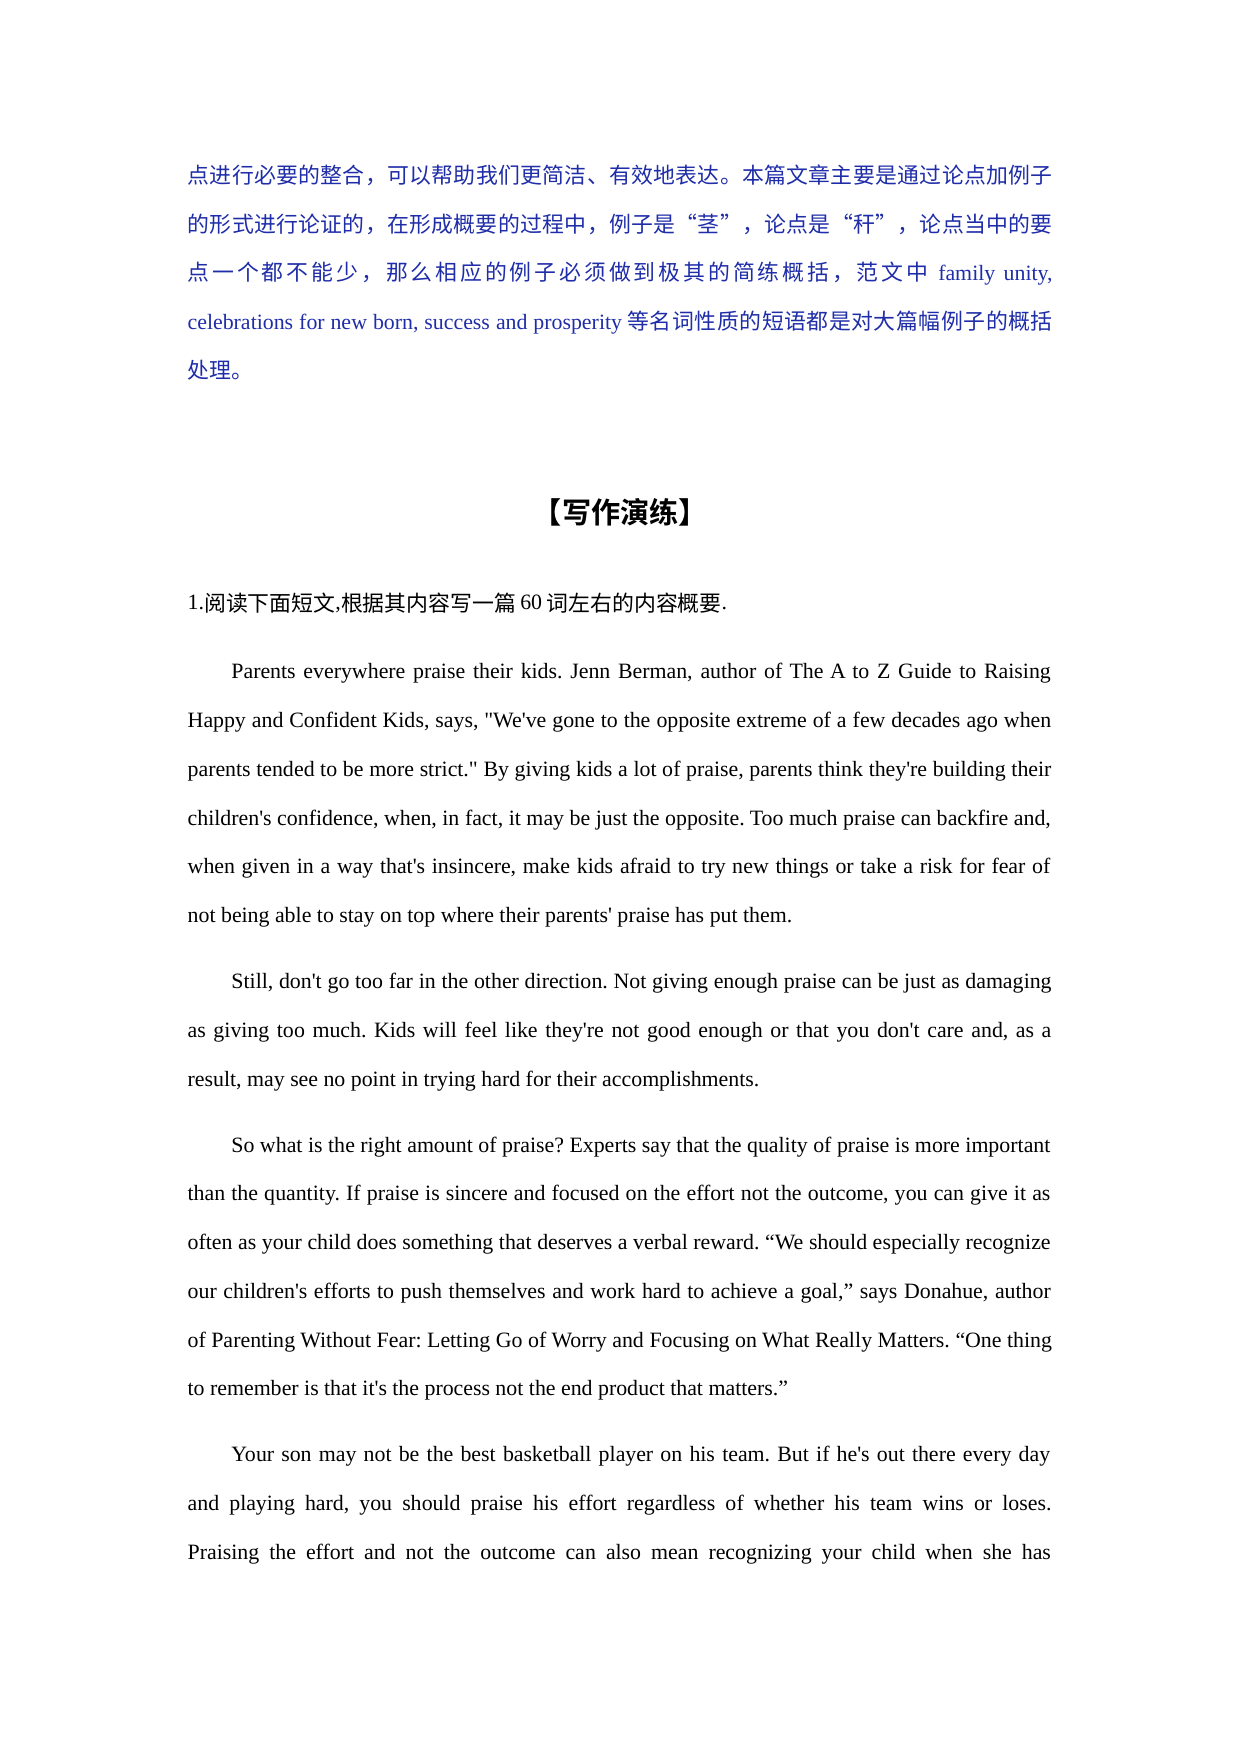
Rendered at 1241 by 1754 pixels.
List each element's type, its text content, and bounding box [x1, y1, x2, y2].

text So what is the right amount of praise? Experts say that the quality of praise is more important than the quantity. If praise is sincere and focused on the effort not the outcome, you can give it as often as your child does something that deserves a verbal reward. “We should especially recognize our children's efforts to push themselves and work hard to achieve a goal,” says Donahue, author of Parenting Without Fear: Letting Go of Worry and Focusing on What Really Matters. “One thing to remember is that it's the process not the end product that matters.” [187, 1128, 1053, 1404]
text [187, 157, 1053, 385]
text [187, 1438, 1053, 1568]
text Parents everywhere praise their kids. Jenn Berman, author of The A to Z Guide to Raising Happy and Confident Kids, says, "We've gone to the opposite extreme of a few decades ago when parents tended to be more strict." By giving kids a lot of praise, parents think they're building their children's confidence, when, in fact, it may be just the opposite. Too much praise can backfire and, when given in a way that's insincere, make kids afraid to try new things or take a risk for fear of not being able to stay on top where their parents' praise has put them. [187, 655, 1053, 931]
text 1.阅读下面短文,根据其内容写一篇60词左右的内容概要. [187, 586, 1053, 618]
text 【写作演练】 [187, 479, 1053, 544]
text Still, don't go too far in the other direction. Not giving enough praise can be just as damaging as giving too much. Kids will feel like they're not good enough or that you don't care and, as a result, may see no point in trying hard for their accomplishments. [187, 964, 1053, 1094]
